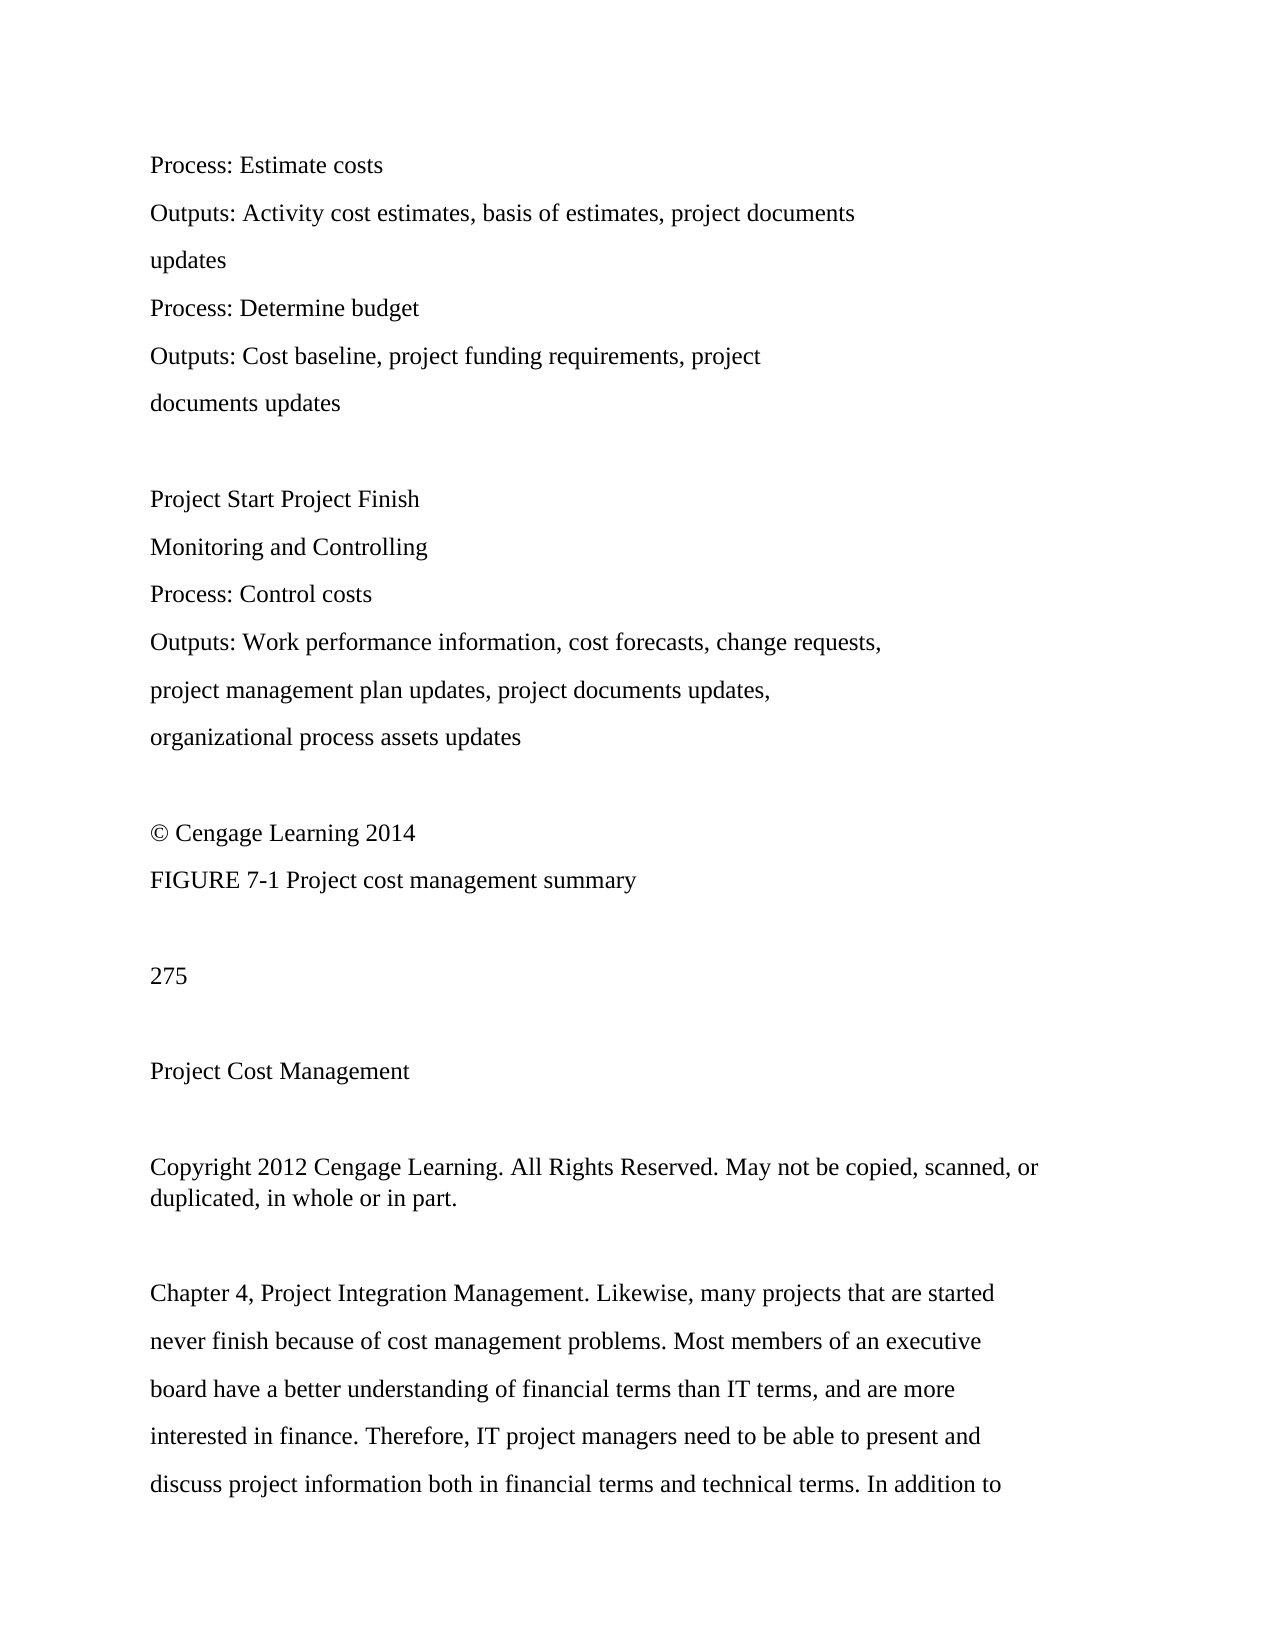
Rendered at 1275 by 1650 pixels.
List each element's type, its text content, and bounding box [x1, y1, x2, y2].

text board have a better understanding of financial terms than IT terms, and are more [150, 1374, 1125, 1402]
text Outputs: Work performance information, cost forecasts, change requests, [150, 627, 1125, 656]
text project management plan updates, project documents updates, [150, 675, 1125, 703]
text Project Start Project Finish [150, 484, 1125, 513]
text discuss project information both in financial terms and technical terms. In addition to [150, 1469, 1125, 1498]
text Monitoring and Controlling [150, 532, 1125, 560]
text documents updates [150, 388, 1125, 417]
text interested in finance. Therefore, IT project managers need to be able to present and [150, 1421, 1125, 1450]
text Chapter 4, Project Integration Management. Likewise, many projects that are started [150, 1278, 1125, 1307]
text Outputs: Activity cost estimates, basis of estimates, project documents [150, 198, 1125, 226]
text Process: Estimate costs [150, 150, 1125, 179]
text 275 [150, 961, 1125, 990]
text Process: Control costs [150, 579, 1125, 608]
text Copyright 2012 Cengage Learning. All Rights Reserved. May not be copied, scanned, or duplicated, in whole or in part. [150, 1152, 1125, 1212]
text never finish because of cost management problems. Most members of an executive [150, 1326, 1125, 1355]
text updates [150, 245, 1125, 274]
text Process: Determine budget [150, 293, 1125, 322]
text organizational process assets updates [150, 722, 1125, 751]
text © Cengage Learning 2014 [150, 818, 1125, 847]
text Outputs: Cost baseline, project funding requirements, project [150, 341, 1125, 369]
text Project Cost Management [150, 1056, 1125, 1085]
text FIGURE 7-1 Project cost management summary [150, 866, 1125, 894]
